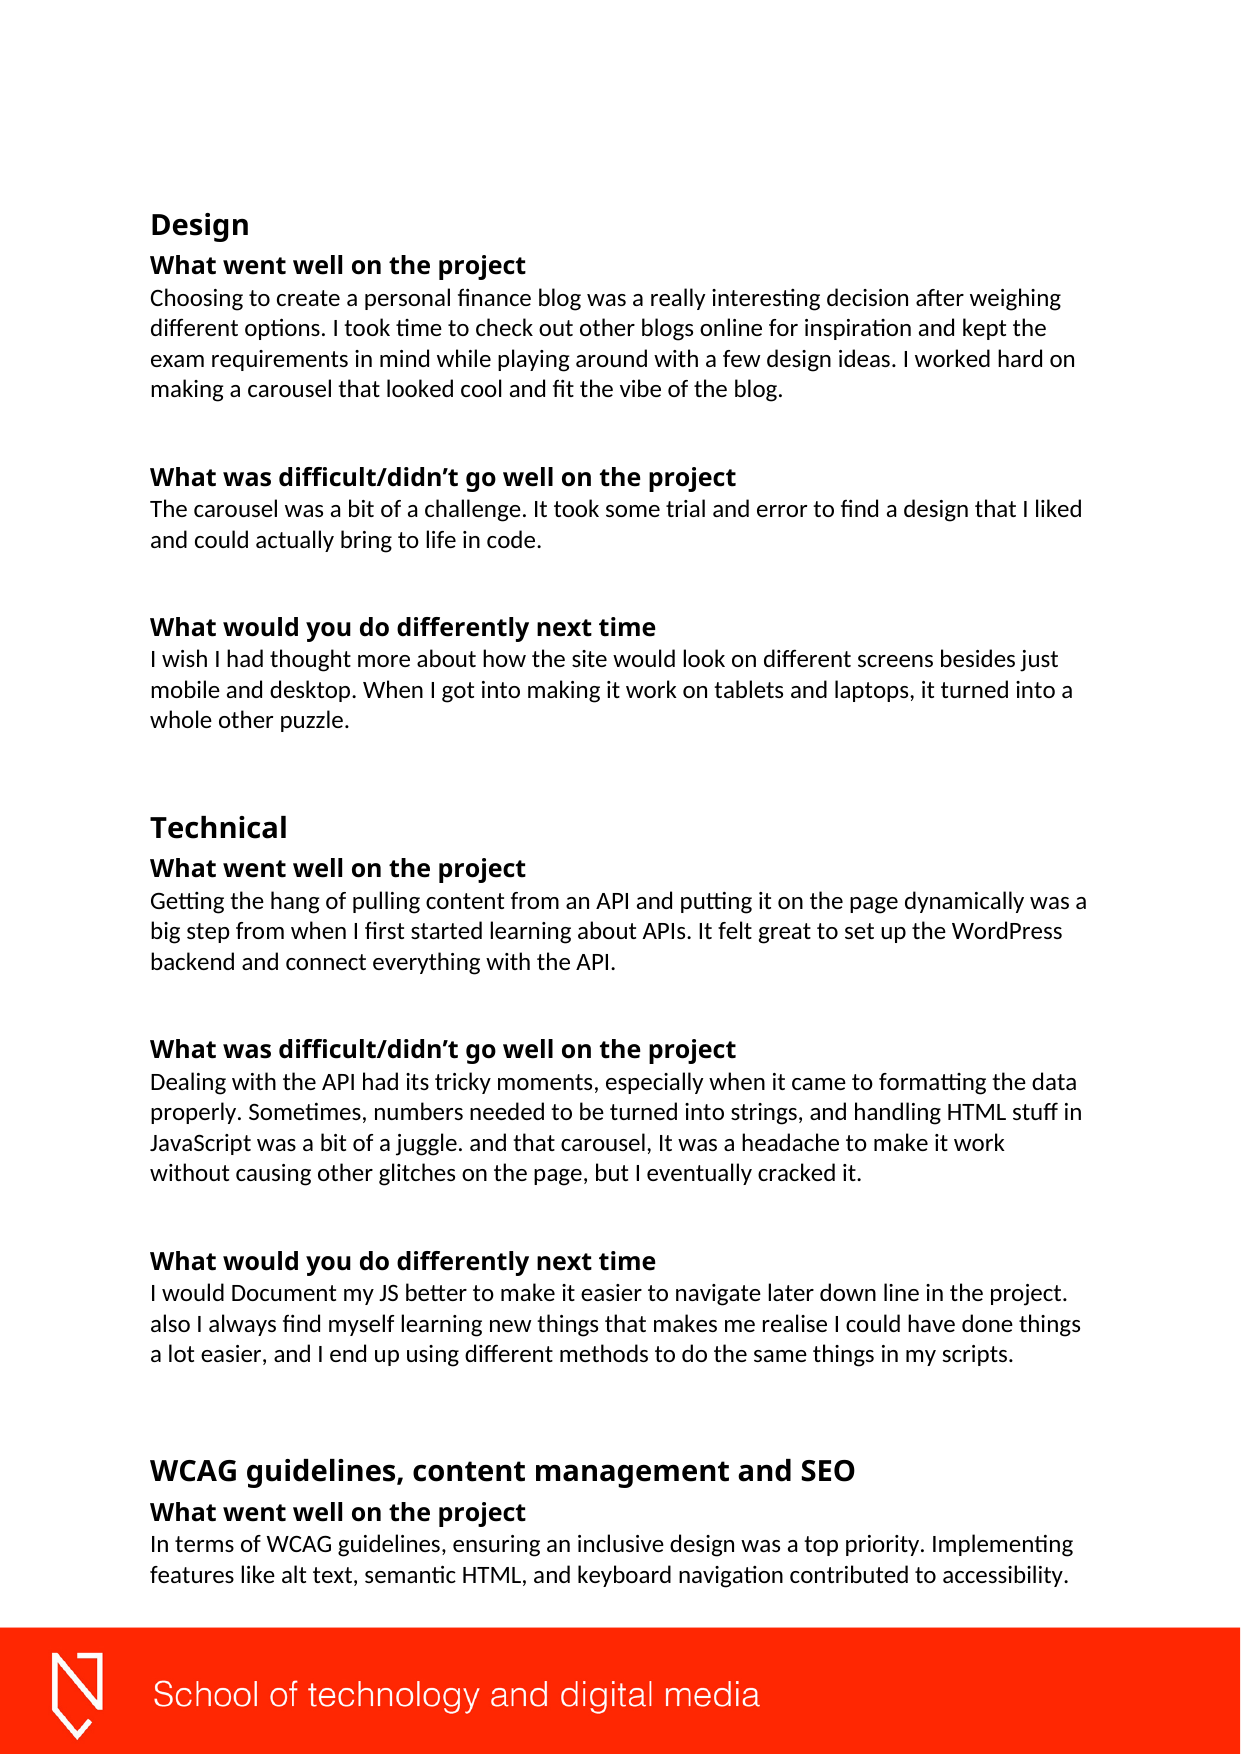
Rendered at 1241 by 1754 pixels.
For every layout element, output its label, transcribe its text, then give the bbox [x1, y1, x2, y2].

picture [0, 1618, 1241, 1754]
text Getting the hang of pulling content from an API and putting it on the page dynamically was a big step from when I first started learning about APIs. It felt great to set up the WordPress backend and connect everything with the API. [150, 885, 1090, 977]
subtitle What would you do differently next time [150, 1243, 1090, 1277]
subtitle WCAG guidelines, content management and SEO [150, 1451, 1090, 1490]
text The carousel was a bit of a challenge. It took some trial and error to find a design that I liked and could actually bring to life in code. [150, 493, 1090, 554]
subtitle What was difficult/didn’t go well on the project [150, 1032, 1090, 1066]
subtitle What was difficult/didn’t go well on the project [150, 459, 1090, 493]
subtitle What went well on the project [150, 1494, 1090, 1528]
subtitle Design [150, 204, 1090, 244]
subtitle What went well on the project [150, 851, 1090, 885]
subtitle What went well on the project [150, 248, 1090, 282]
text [150, 1528, 1090, 1589]
text I would Document my JS better to make it easier to navigate later down line in the project. also I always find myself learning new things that makes me realise I could have done things a lot easier, and I end up using different methods to do the same things in my scripts. [150, 1277, 1090, 1369]
text Dealing with the API had its tricky moments, especially when it came to formatting the data properly. Sometimes, numbers needed to be turned into strings, and handling HTML stuff in JavaScript was a bit of a juggle. and that carousel, It was a headache to make it work without causing other glitches on the page, but I eventually cracked it. [150, 1066, 1090, 1188]
text Choosing to create a personal finance blog was a really interesting decision after weighing different options. I took time to check out other blogs online for inspiration and kept the exam requirements in mind while playing around with a few design ideas. I worked hard on making a carousel that looked cool and fit the vibe of the blog. [150, 282, 1090, 404]
subtitle Technical [150, 807, 1090, 847]
subtitle What would you do differently next time [150, 609, 1090, 644]
text I wish I had thought more about how the site would look on different screens besides just mobile and desktop. When I got into making it work on tablets and laptops, it turned into a whole other puzzle. [150, 644, 1090, 735]
